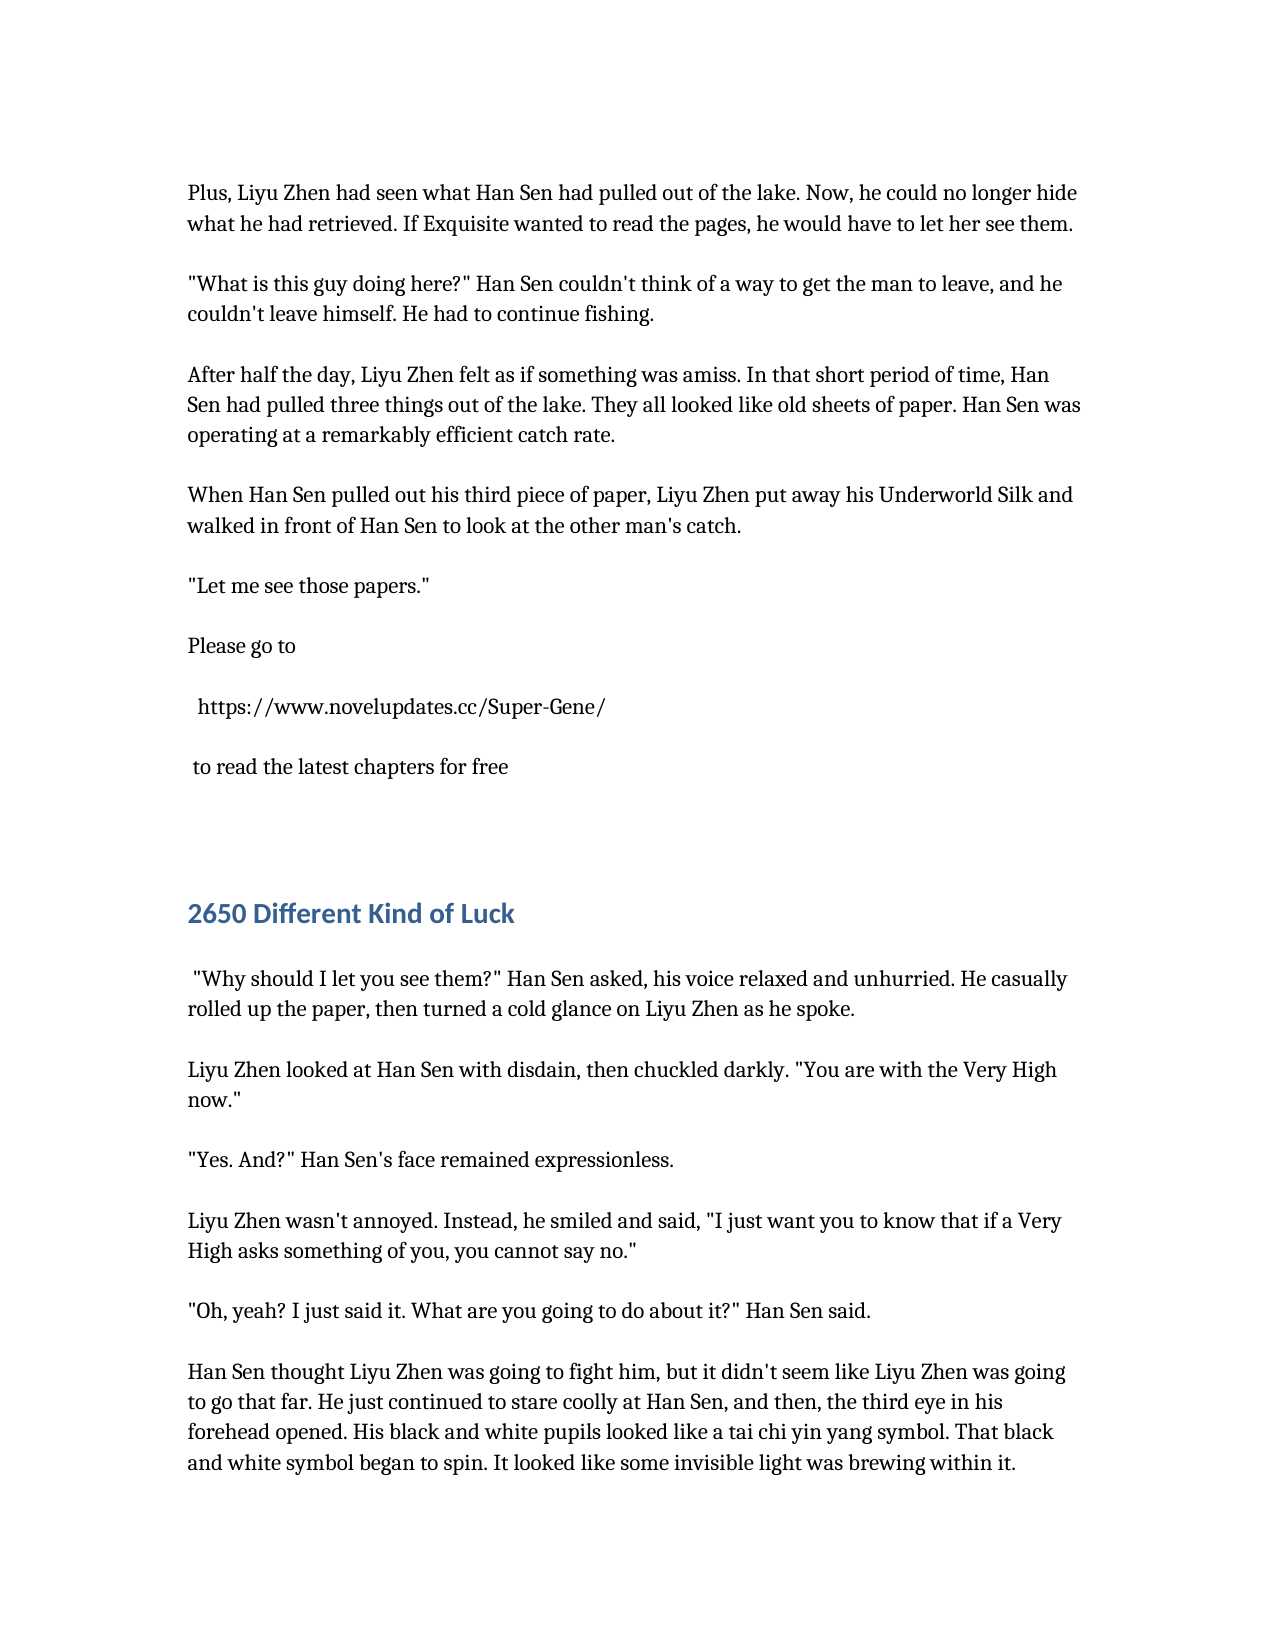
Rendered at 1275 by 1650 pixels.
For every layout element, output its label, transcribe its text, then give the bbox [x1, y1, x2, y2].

subtitle 2650 Different Kind of Luck [187, 895, 1087, 930]
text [187, 936, 1087, 1476]
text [187, 150, 1087, 841]
